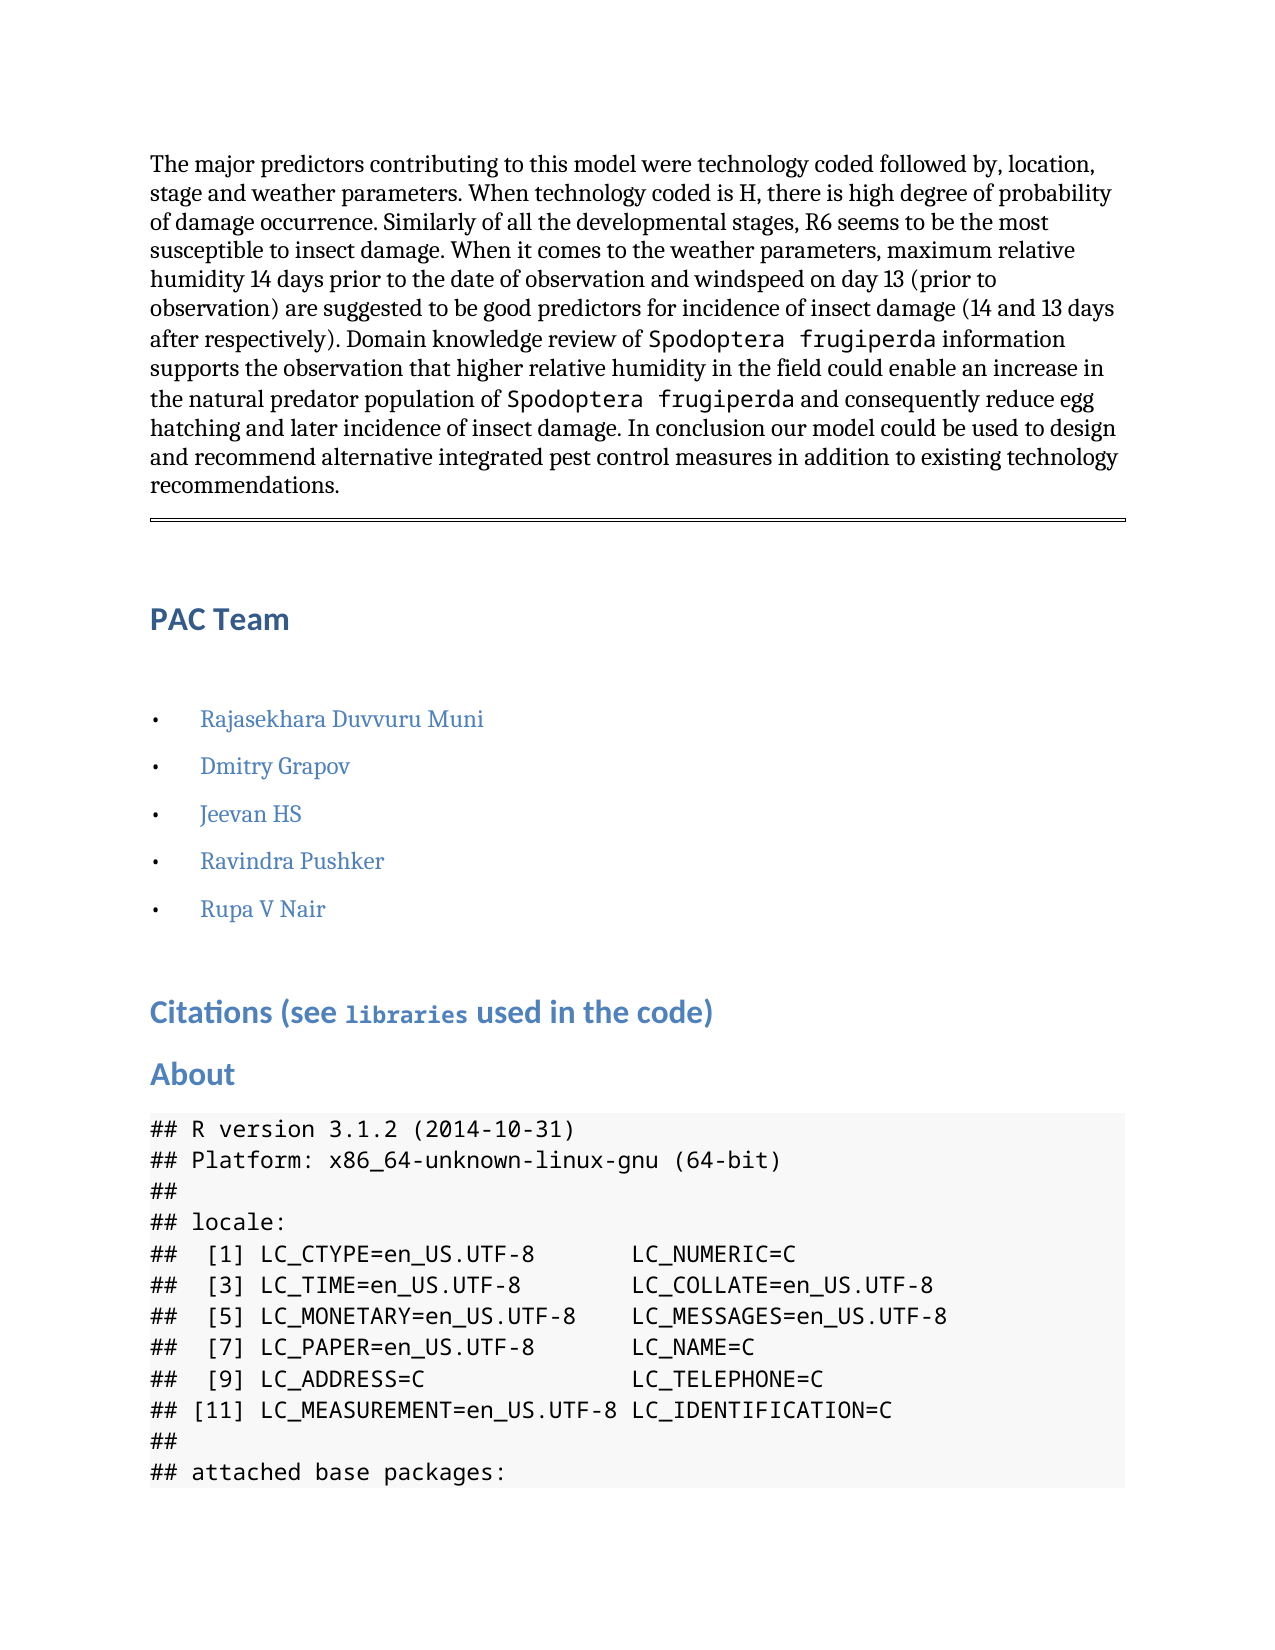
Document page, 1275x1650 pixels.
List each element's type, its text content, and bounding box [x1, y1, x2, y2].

list Ravindra Pushker [150, 847, 1125, 876]
subtitle PAC Team [150, 597, 1125, 638]
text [150, 1113, 1125, 1488]
list Jeevan HS [150, 799, 1125, 828]
subtitle About [150, 1053, 1125, 1094]
list Rajasekhara Duvvuru Muni [150, 704, 1125, 733]
list Dmitry Grapov [150, 752, 1125, 781]
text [150, 150, 1125, 500]
list Rupa V Nair [150, 894, 1125, 923]
subtitle Citations (see libraries used in the code) [150, 992, 1125, 1032]
